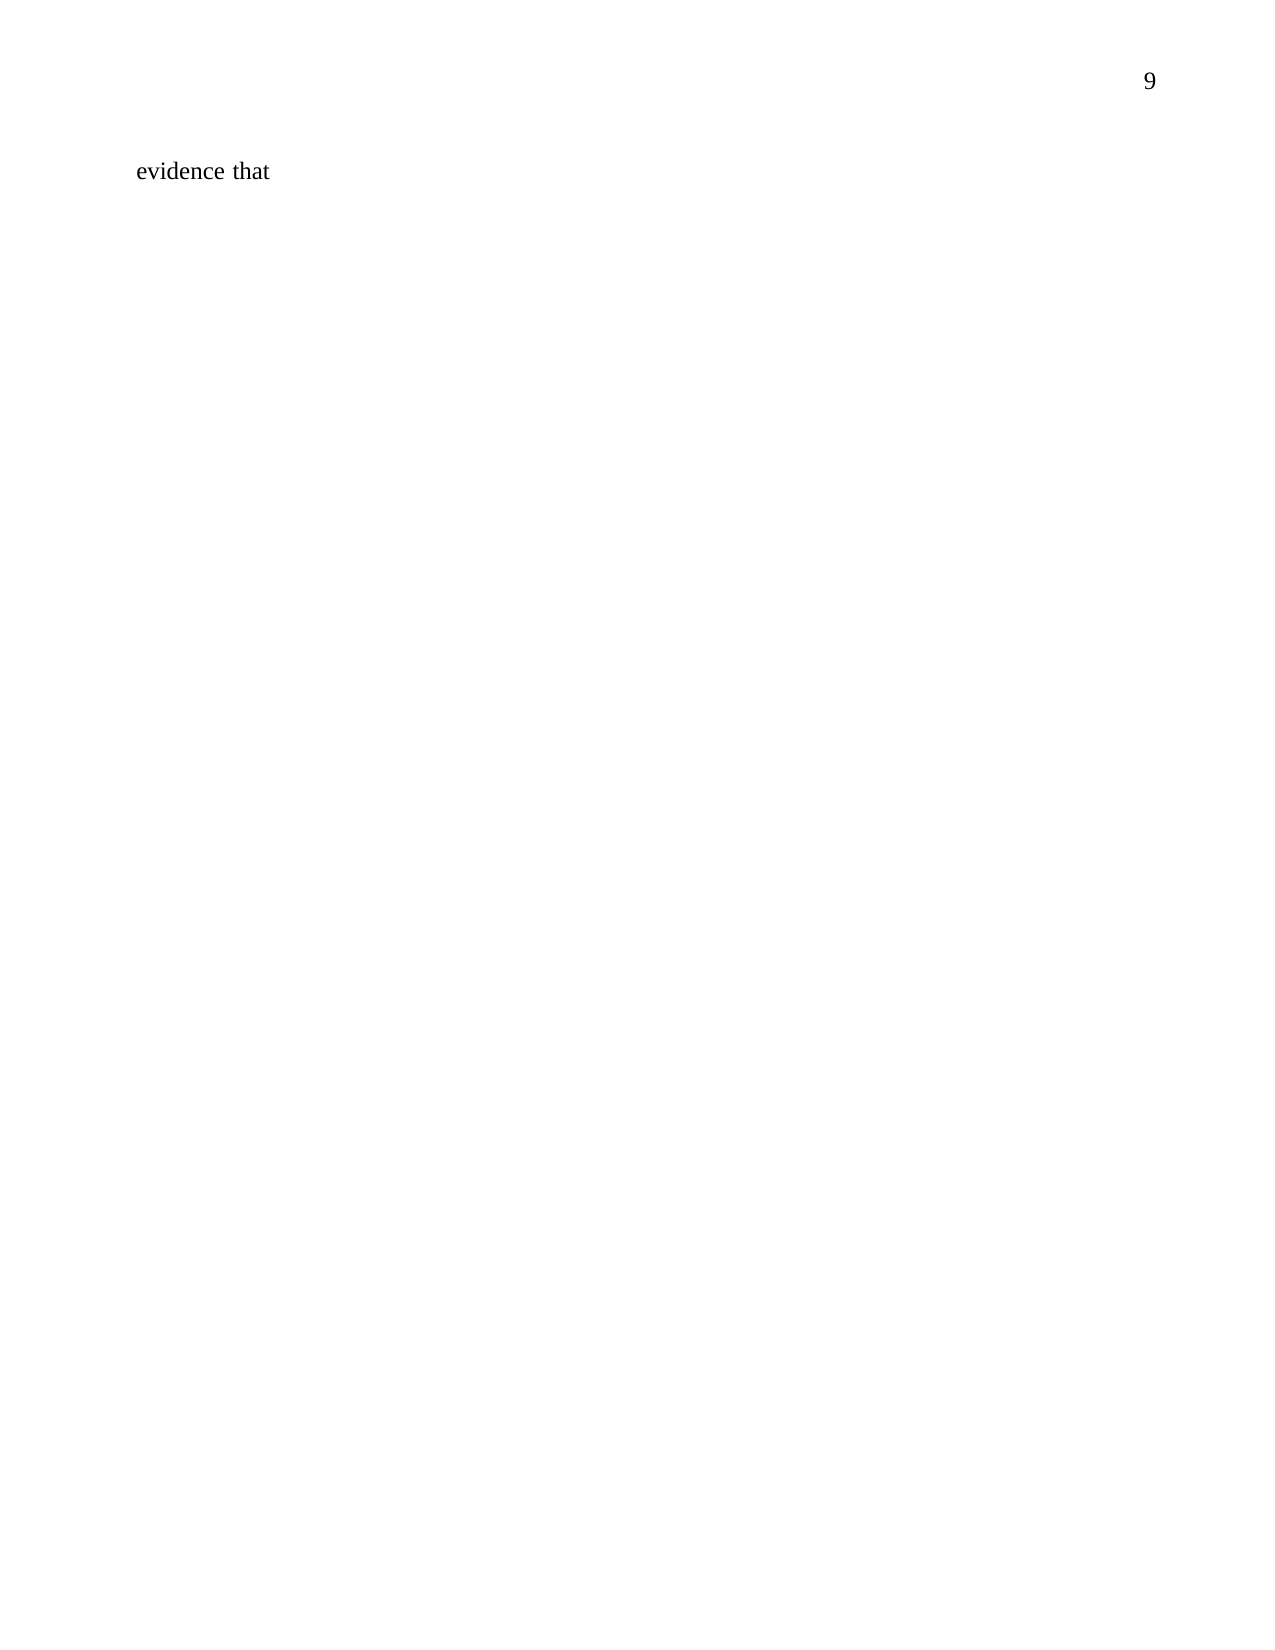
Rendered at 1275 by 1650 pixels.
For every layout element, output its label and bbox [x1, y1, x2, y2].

list [136, 156, 1144, 185]
